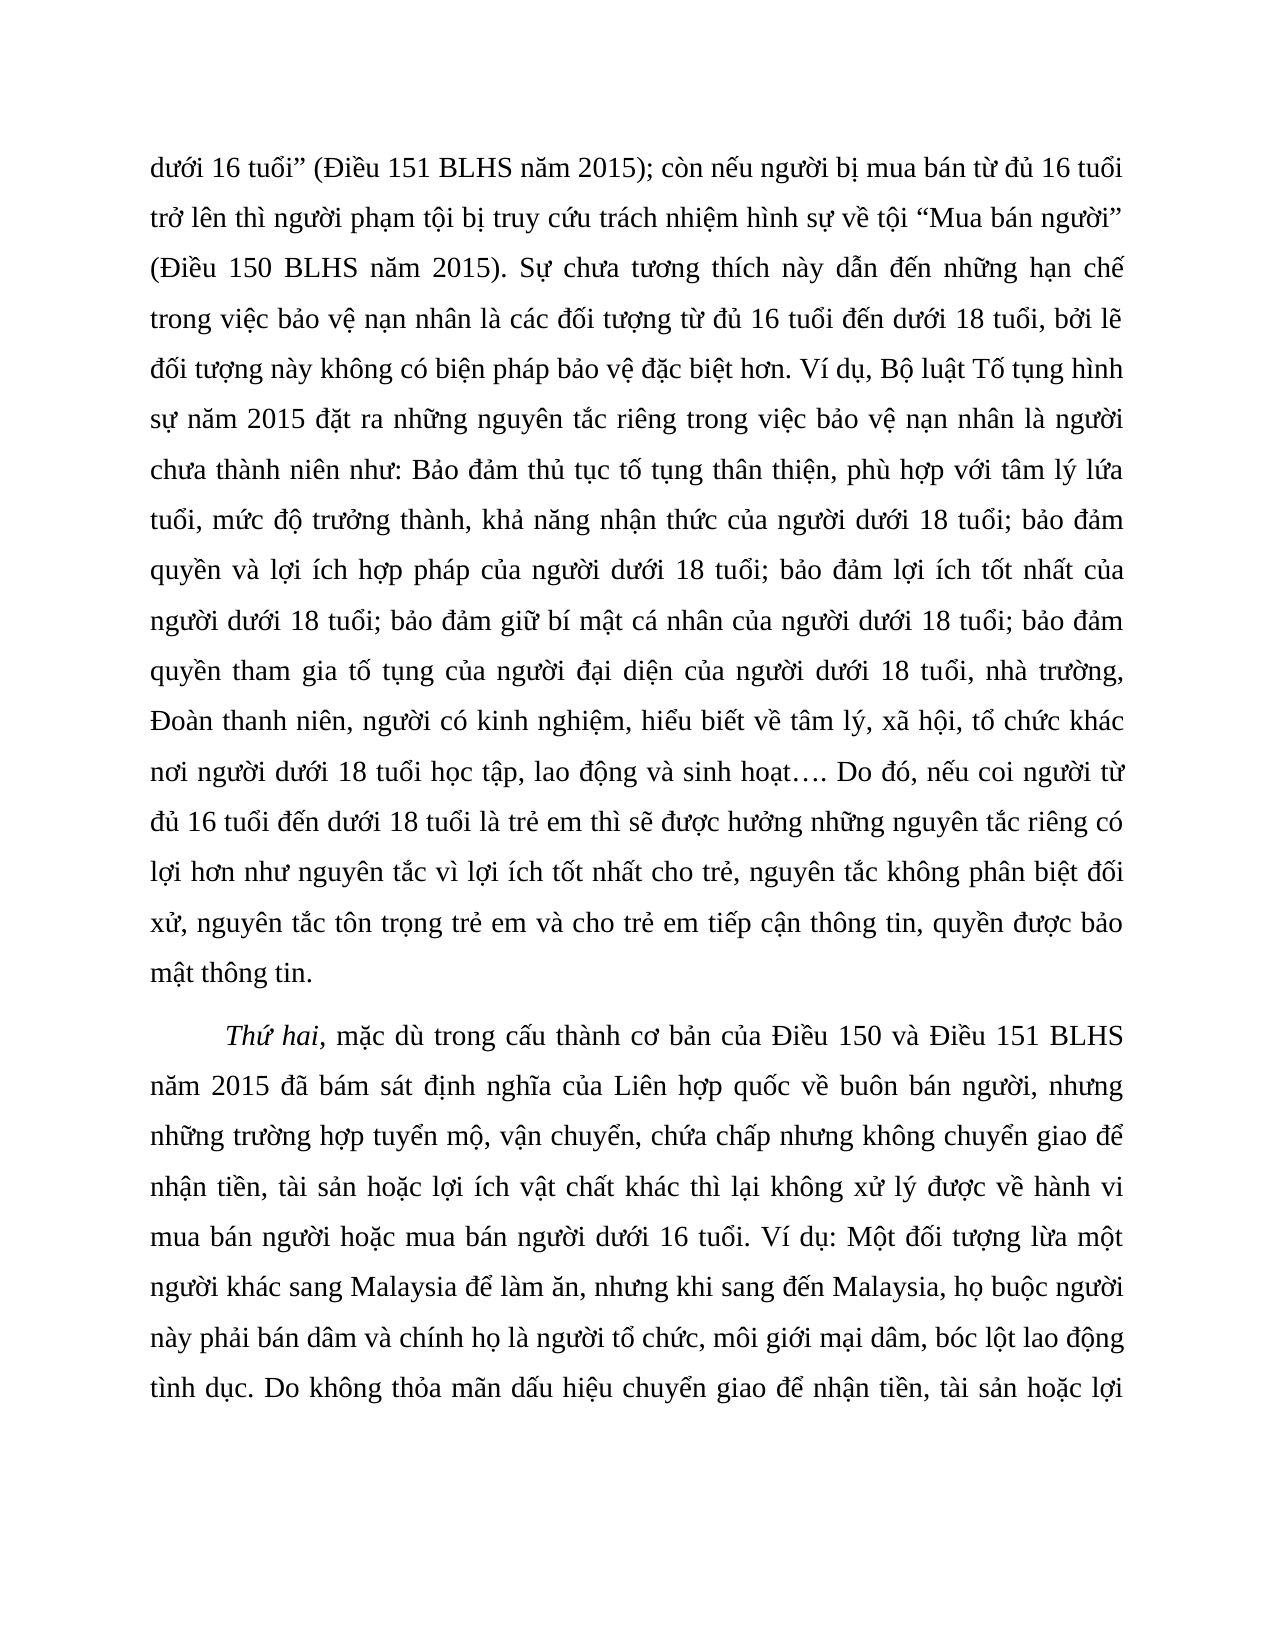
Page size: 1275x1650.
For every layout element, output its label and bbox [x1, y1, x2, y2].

text [150, 150, 1125, 988]
text [150, 1018, 1125, 1403]
